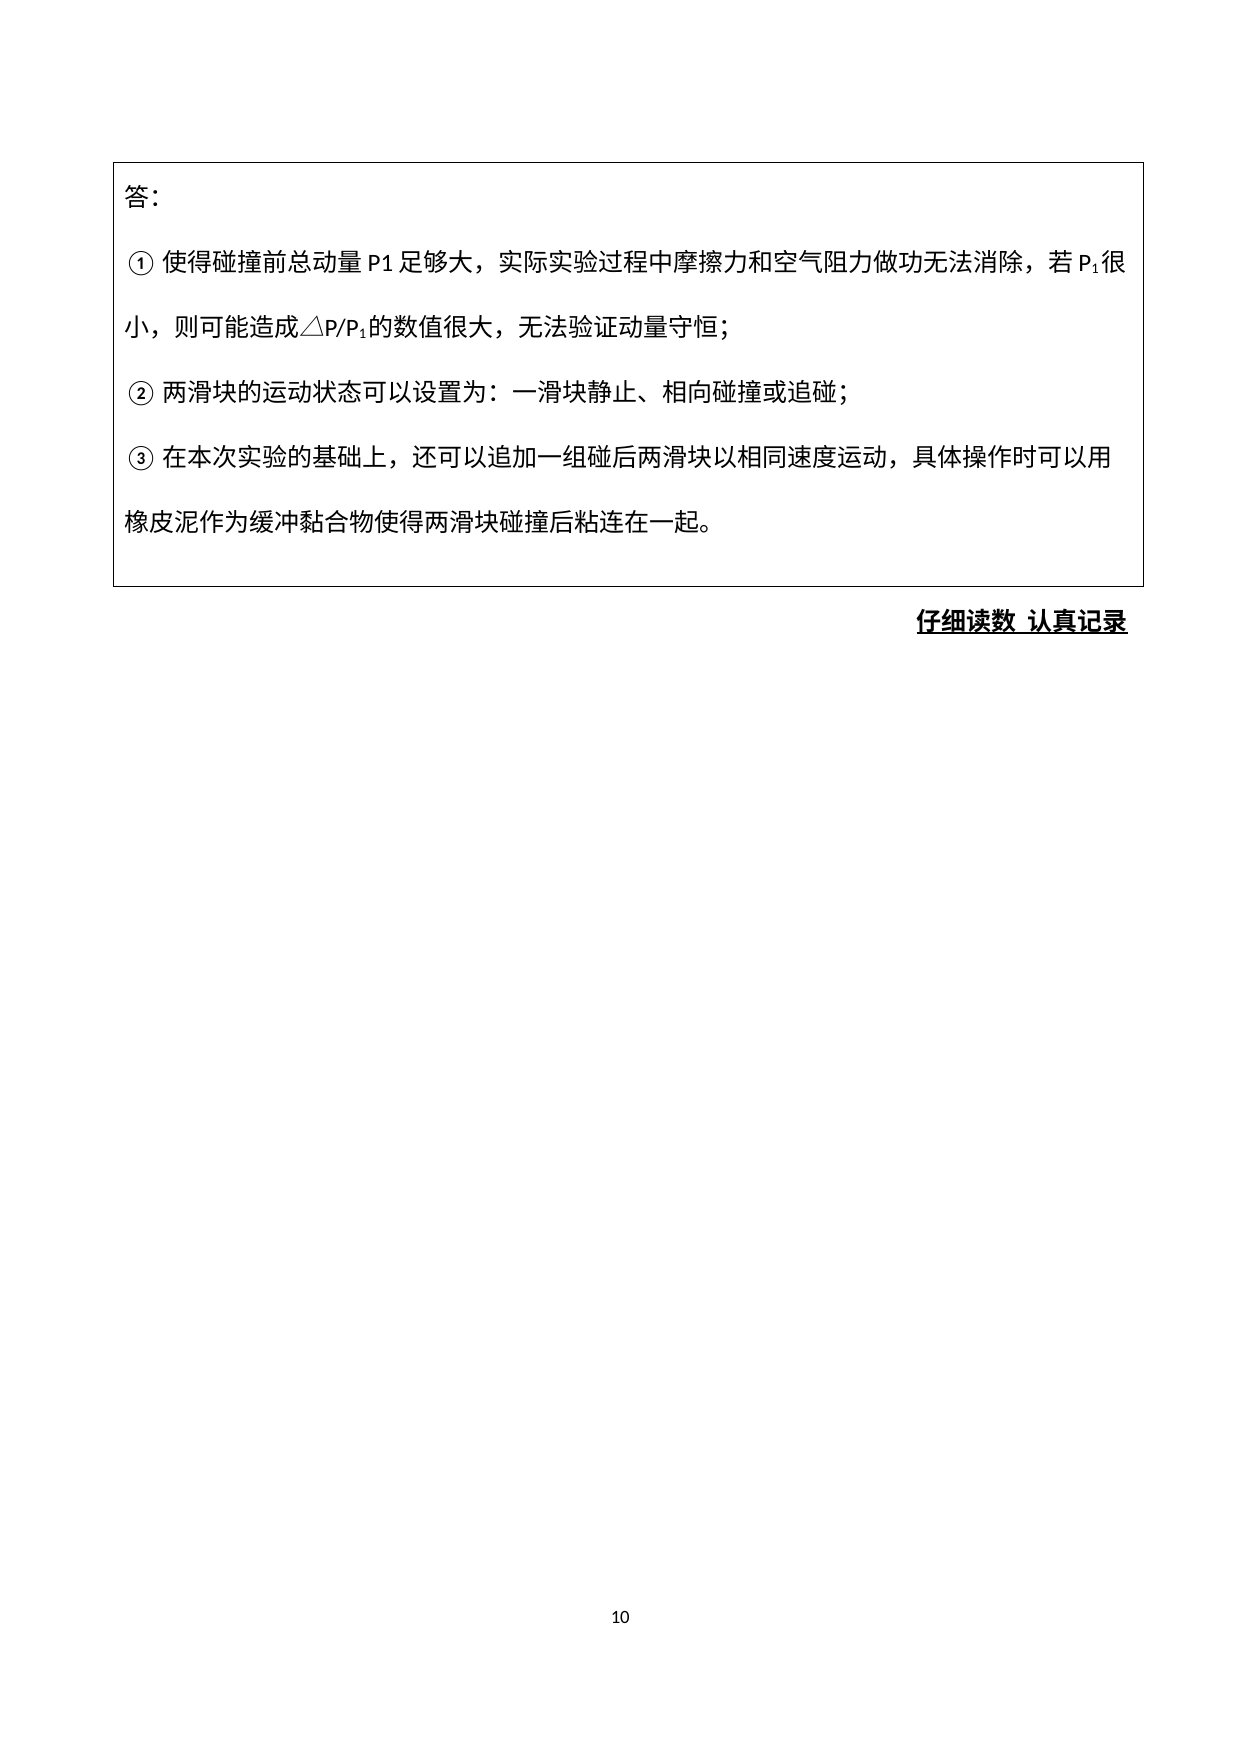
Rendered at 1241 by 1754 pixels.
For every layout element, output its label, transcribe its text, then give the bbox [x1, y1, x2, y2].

text 仔细读数 认真记录 [112, 587, 1128, 652]
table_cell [114, 163, 1143, 586]
